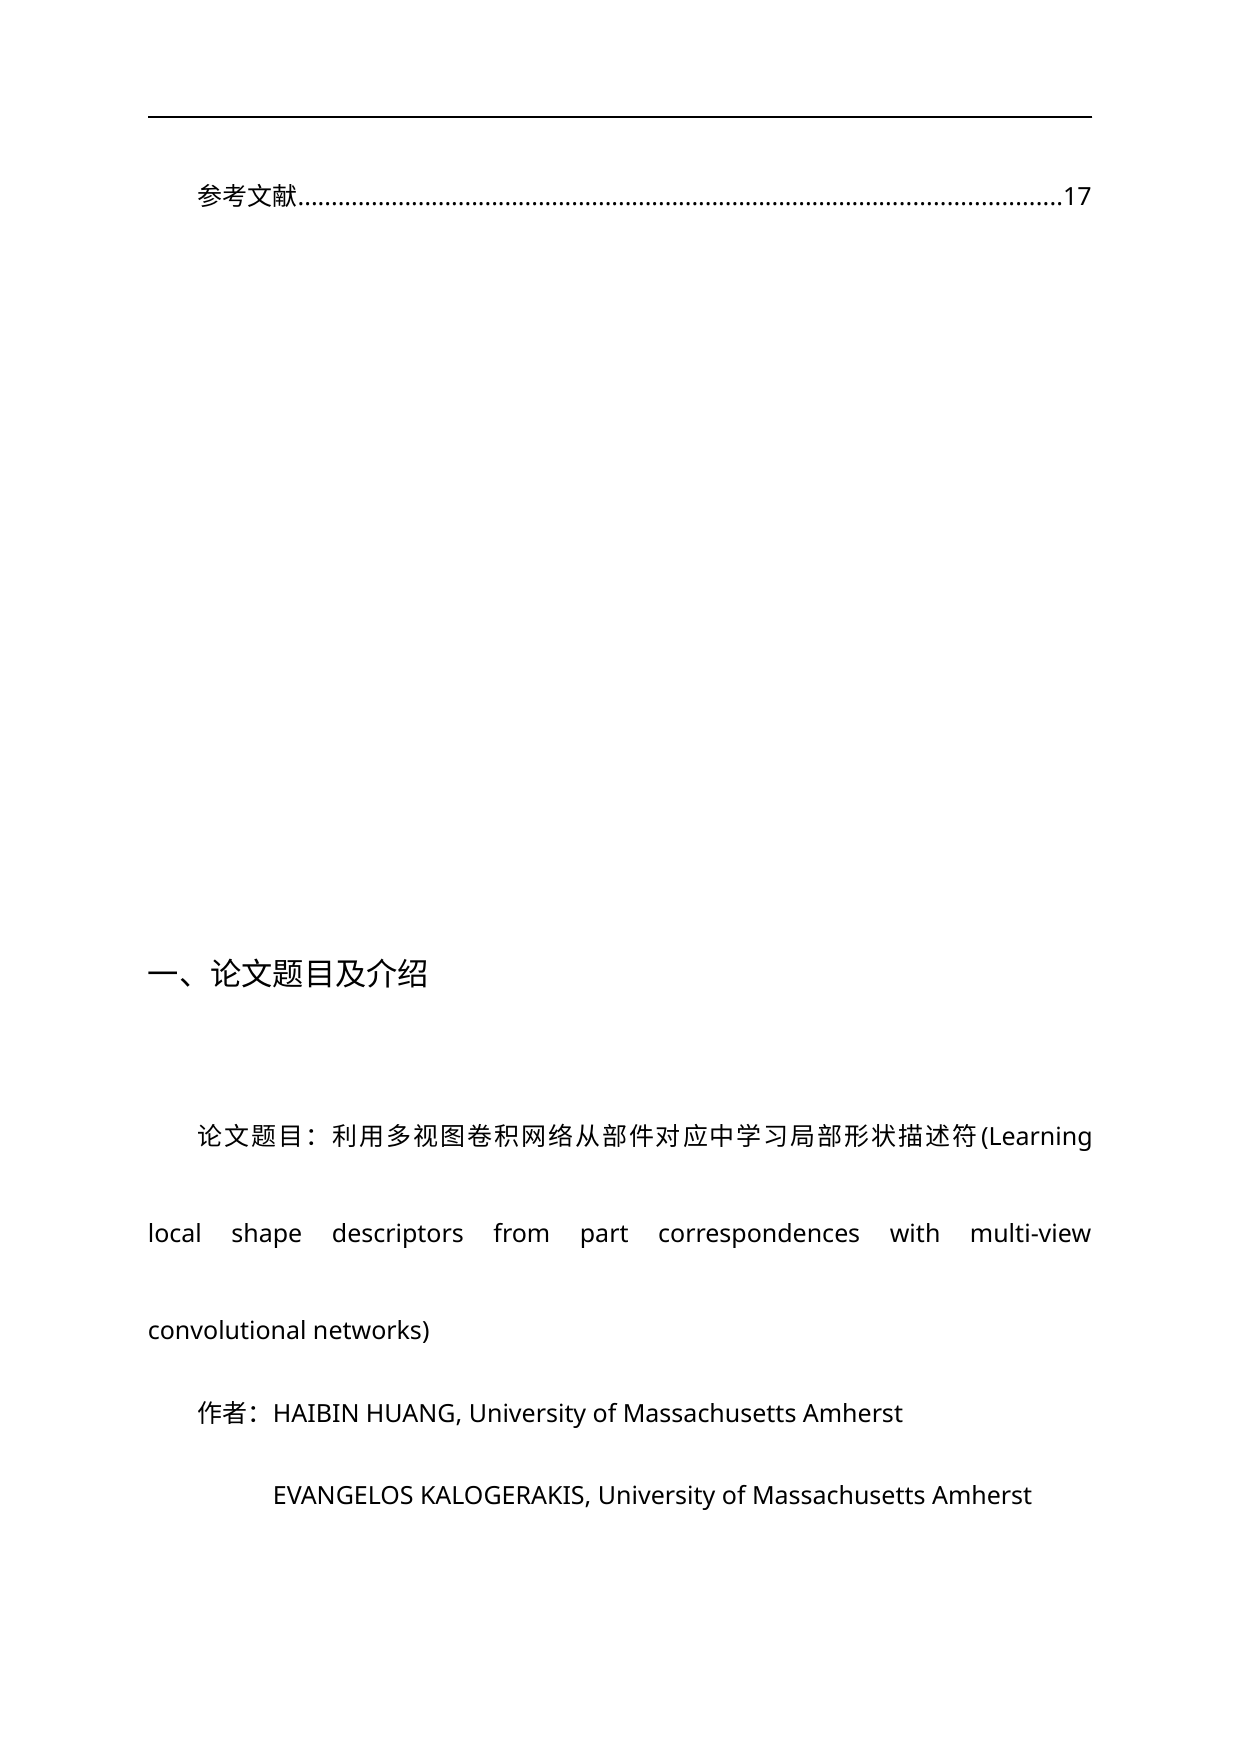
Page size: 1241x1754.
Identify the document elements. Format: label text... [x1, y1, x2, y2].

subtitle 一、论文题目及介绍 [148, 939, 1092, 1004]
text EVANGELOS KALOGERAKIS, University of Massachusetts Amherst [148, 1462, 1092, 1527]
text 作者：HAIBIN HUANG, University of Massachusetts Amherst [148, 1379, 1092, 1444]
text 论文题目：利用多视图卷积网络从部件对应中学习局部形状描述符(Learning local shape descriptors from part correspondences with multi-view convolutional networks) [148, 1102, 1092, 1362]
text 参考文献 17 [148, 162, 1092, 227]
